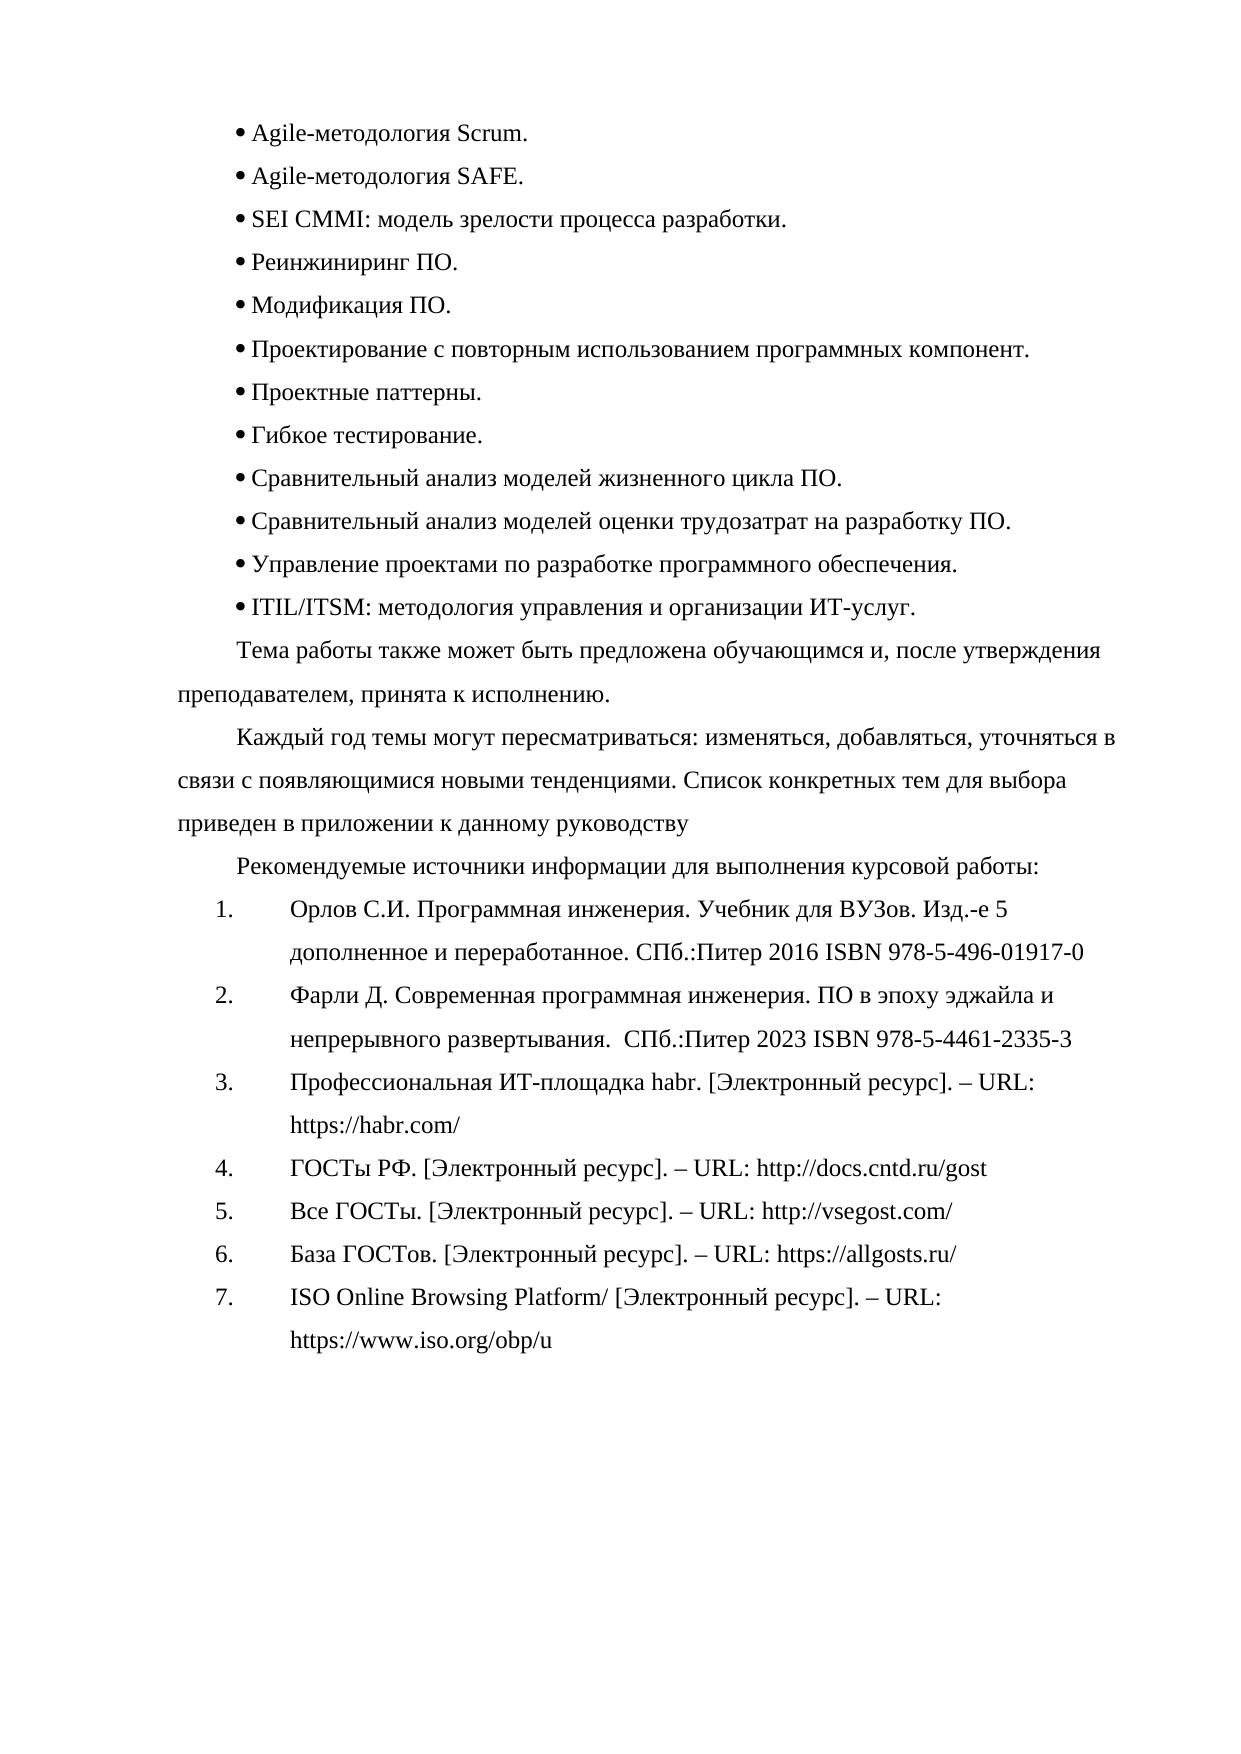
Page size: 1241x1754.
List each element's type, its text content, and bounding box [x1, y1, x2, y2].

list Профессиональная ИТ-площадка habr. [Электронный ресурс]. – URL: https://habr.com/ [215, 1067, 1152, 1139]
list Рекомендуемые источники информации для выполнения курсовой работы: [177, 851, 1152, 880]
list ISO Online Browsing Platform/ [Электронный ресурс]. – URL: https://www.iso.org/obp/u [215, 1282, 1152, 1354]
list Все ГОСТы. [Электронный ресурс]. – URL: http://vsegost.com/ [215, 1196, 1152, 1225]
list ГОСТы РФ. [Электронный ресурс]. – URL: http://docs.cntd.ru/gost [215, 1153, 1152, 1182]
list Тема работы также может быть предложена обучающимся и, после утверждения преподавателем, принята к исполнению. [177, 636, 1152, 707]
list SEI CMMI: модель зрелости процесса разработки. [177, 204, 1152, 233]
list Каждый год темы могут пересматриваться: изменяться, добавляться, уточняться в связи с появляющимися новыми тенденциями. Список конкретных тем для выбора приведен в приложении к данному руководству [177, 722, 1152, 837]
list Управление проектами по разработке программного обеспечения. [177, 549, 1152, 578]
list Проектные паттерны. [177, 377, 1152, 406]
list Модификация ПО. [177, 291, 1152, 319]
list Фарли Д. Современная программная инженерия. ПО в эпоху эджайла и непрерывного развертывания. СПб.:Питер 2023 ISBN 978-5-4461-2335-3 [215, 981, 1152, 1052]
list Проектирование с повторным использованием программных компонент. [177, 334, 1152, 362]
list Agile-методология SAFE. [177, 161, 1152, 190]
list Сравнительный анализ моделей оценки трудозатрат на разработку ПО. [177, 506, 1152, 535]
list Сравнительный анализ моделей жизненного цикла ПО. [177, 463, 1152, 492]
list Гибкое тестирование. [177, 420, 1152, 449]
list База ГОСТов. [Электронный ресурс]. – URL: https://allgosts.ru/ [215, 1239, 1152, 1268]
list Agile-методология Scrum. [177, 118, 1152, 147]
list Орлов С.И. Программная инженерия. Учебник для ВУЗов. Изд.-е 5 дополненное и переработанное. СПб.:Питер 2016 ISBN 978-5-496-01917-0 [215, 894, 1152, 966]
list ITIL/ITSM: методология управления и организации ИТ-услуг. [177, 592, 1152, 621]
list Реинжиниринг ПО. [177, 247, 1152, 276]
